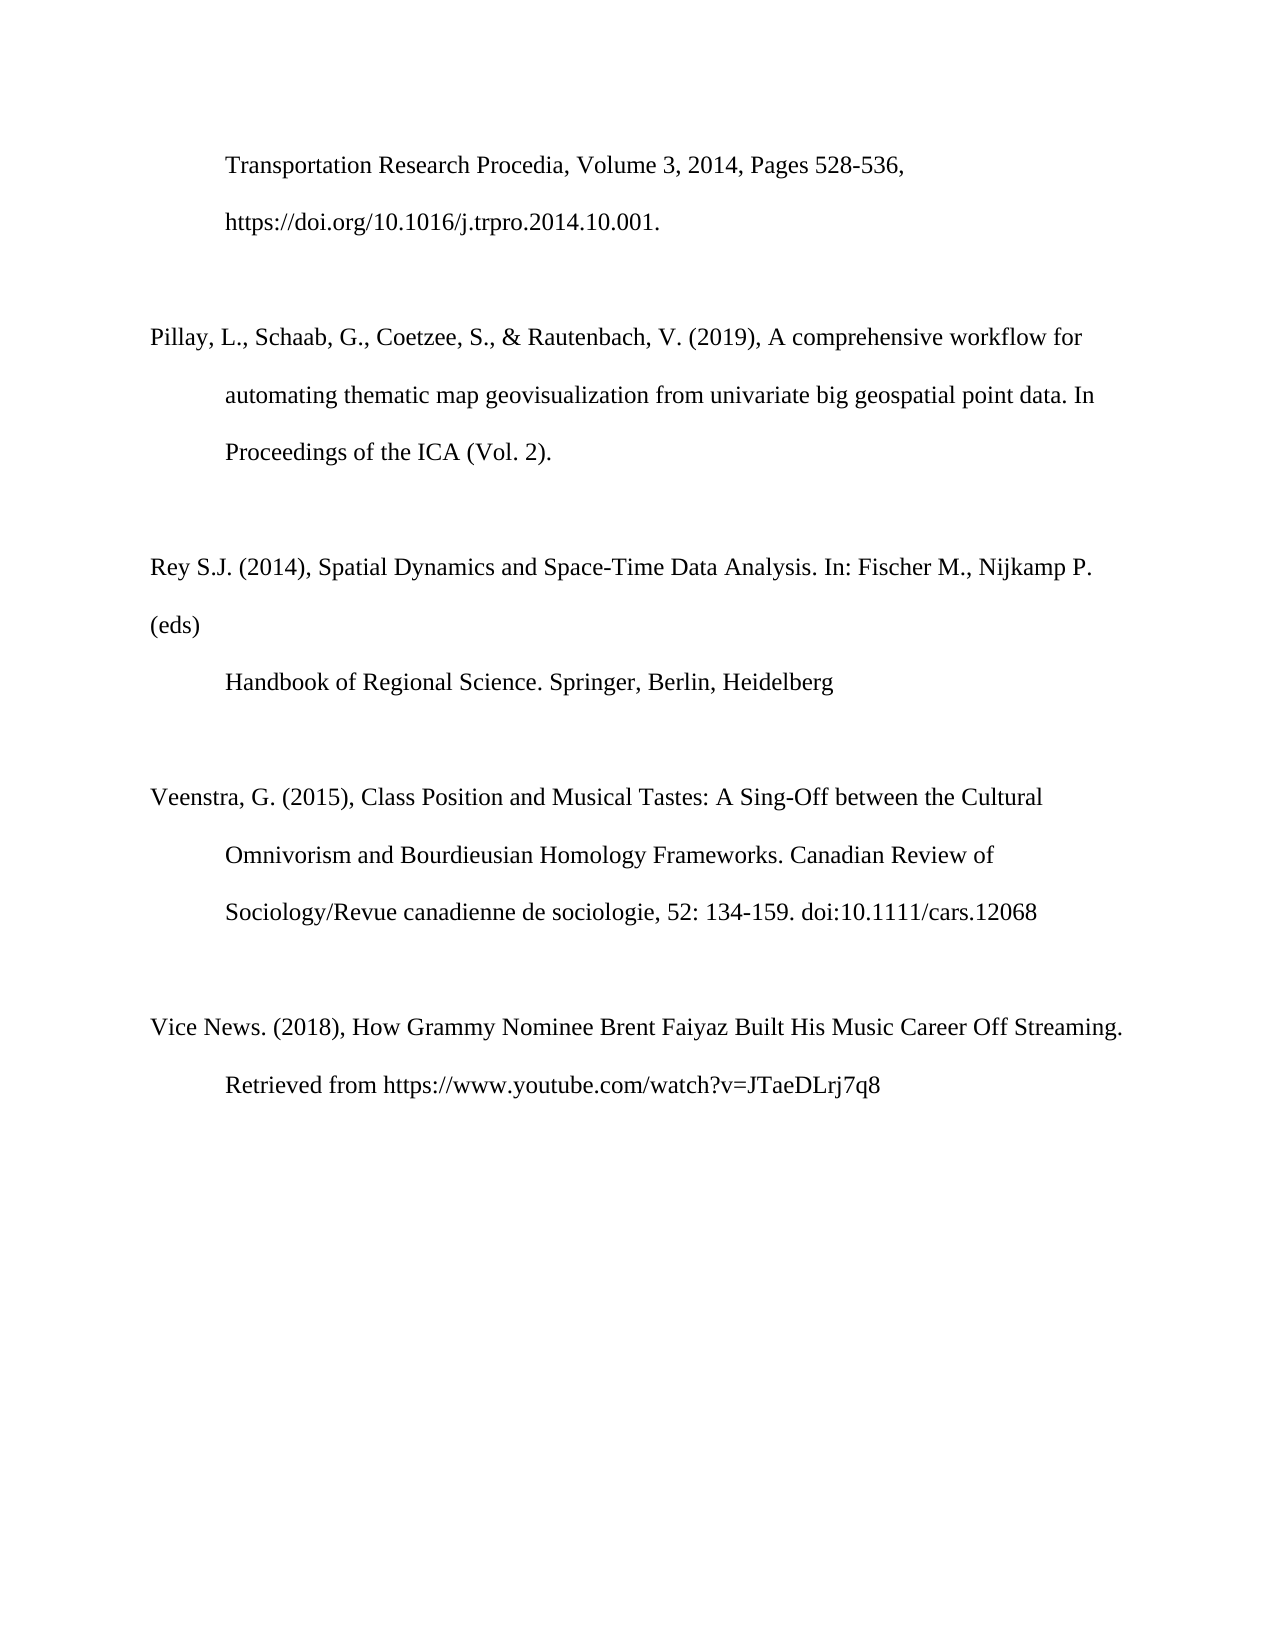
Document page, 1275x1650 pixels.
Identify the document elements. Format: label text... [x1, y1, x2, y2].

text Omnivorism and Bourdieusian Homology Frameworks. Canadian Review of Sociology/Revue canadienne de sociologie, 52: 134-159. doi:10.1111/cars.12068 [150, 840, 1125, 926]
text Pillay, L., Schaab, G., Coetzee, S., & Rautenbach, V. (2019), A comprehensive workflow for [150, 322, 1125, 351]
text Transportation Research Procedia, Volume 3, 2014, Pages 528-536, [150, 150, 1125, 179]
text automating thematic map geovisualization from univariate big geospatial point data. In Proceedings of the ICA (Vol. 2). [225, 380, 1125, 466]
text Vice News. (2018), How Grammy Nominee Brent Faiyaz Built His Music Career Off Streaming. [150, 1012, 1125, 1041]
text Veenstra, G. (2015), Class Position and Musical Tastes: A Sing‐Off between the Cultural [150, 782, 1125, 811]
text Retrieved from https://www.youtube.com/watch?v=JTaeDLrj7q8 [150, 1070, 1125, 1099]
text https://doi.org/10.1016/j.trpro.2014.10.001. [150, 207, 1125, 236]
text Handbook of Regional Science. Springer, Berlin, Heidelberg [150, 667, 1125, 696]
text Rey S.J. (2014), Spatial Dynamics and Space-Time Data Analysis. In: Fischer M., Nijkamp P. (eds) [150, 552, 1125, 639]
